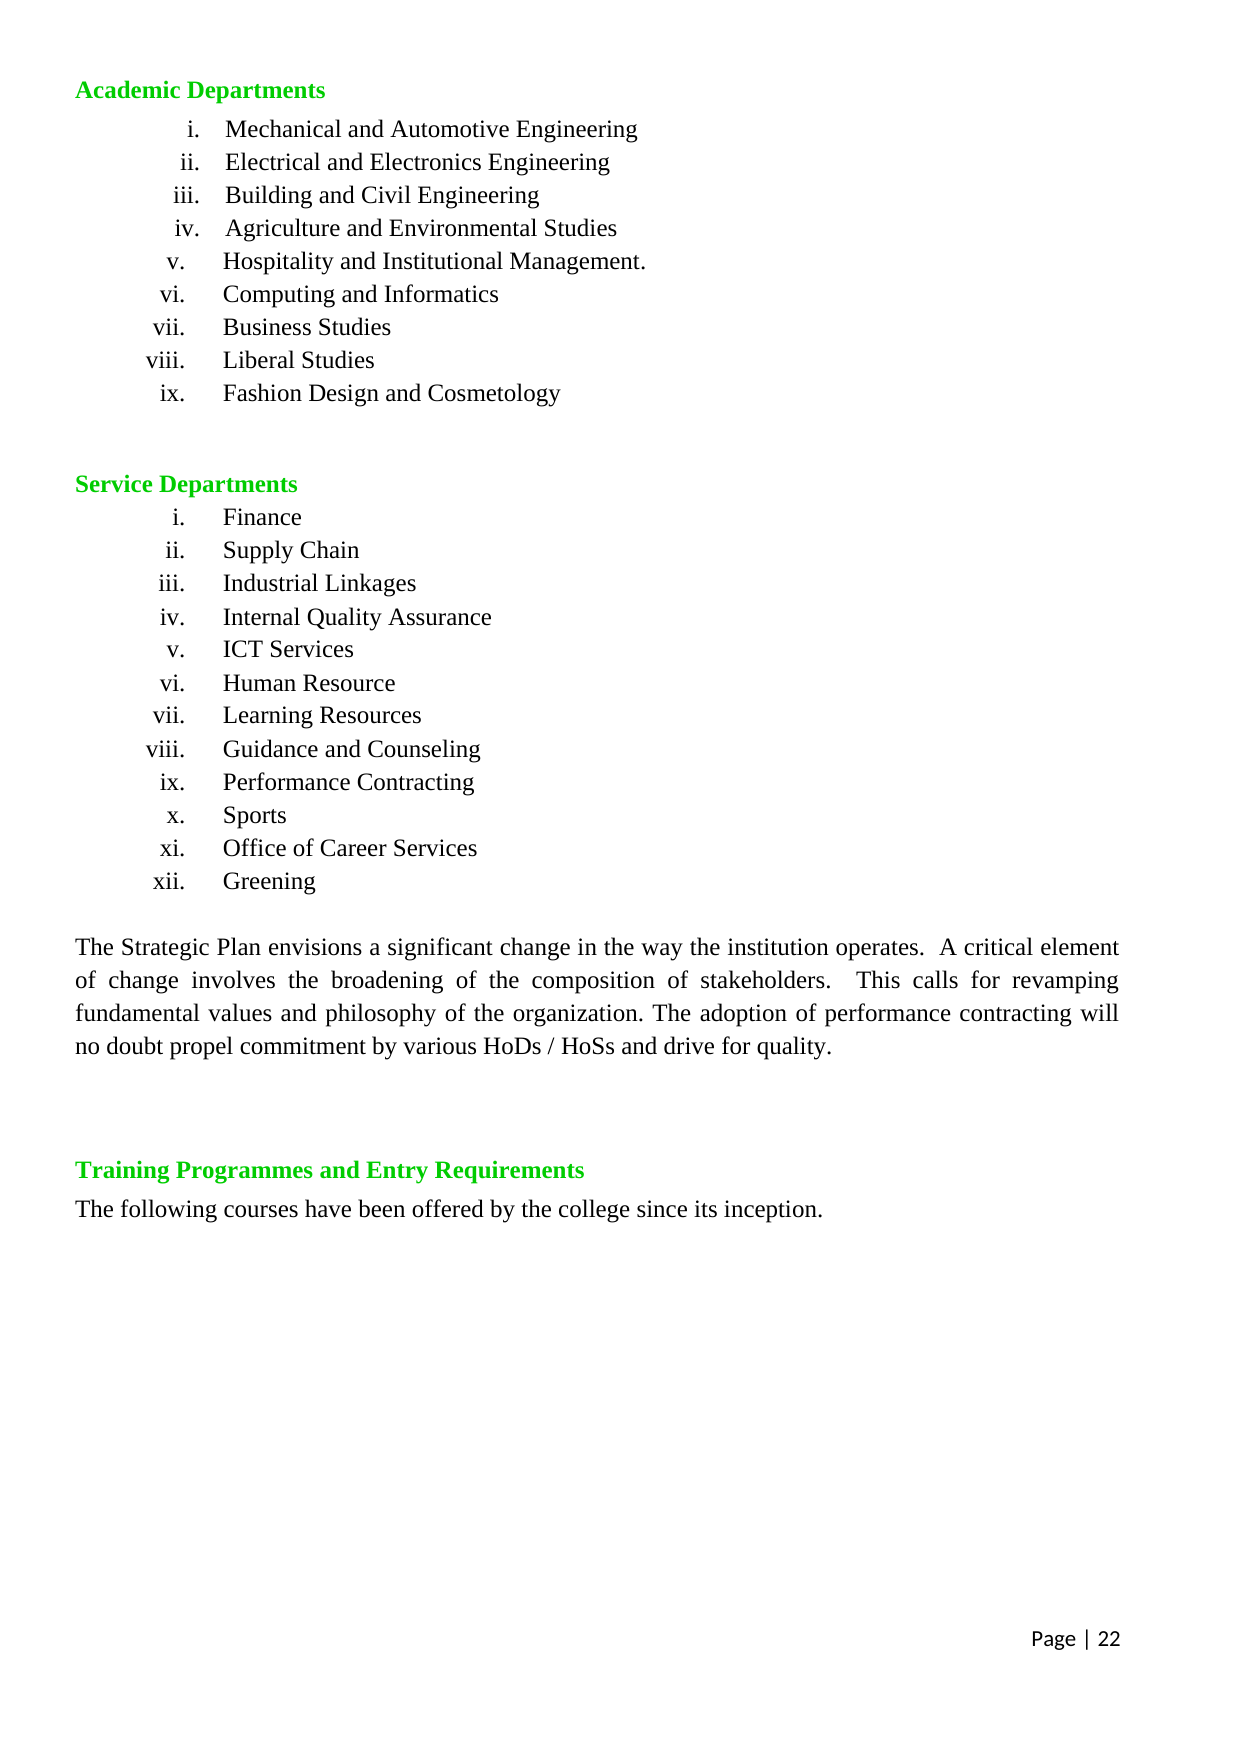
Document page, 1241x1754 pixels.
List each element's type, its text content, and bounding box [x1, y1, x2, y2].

text The following courses have been offered by the college since its inception. [75, 1194, 1120, 1223]
subtitle Service Departments [75, 469, 1120, 498]
list Office of Career Services [185, 833, 1120, 861]
subtitle Academic Departments [75, 75, 1120, 104]
list Supply Chain [185, 536, 1120, 564]
list Performance Contracting [185, 767, 1120, 795]
list Liberal Studies [185, 345, 1120, 374]
list Fashion Design and Cosmetology [185, 378, 1120, 407]
list Learning Resources [185, 701, 1120, 729]
list Electrical and Electronics Engineering [200, 147, 1120, 176]
list Industrial Linkages [185, 568, 1120, 597]
list Business Studies [185, 312, 1120, 341]
list Finance [185, 502, 1120, 531]
list Building and Civil Engineering [200, 180, 1120, 209]
list Sports [185, 800, 1120, 828]
list Human Resource [185, 668, 1120, 696]
list Agriculture and Environmental Studies [200, 213, 1120, 242]
list Guidance and Counseling [185, 734, 1120, 762]
list Greening [185, 866, 1120, 894]
list ICT Services [185, 634, 1120, 663]
subtitle Training Programmes and Entry Requirements [75, 1155, 1120, 1184]
text The Strategic Plan envisions a significant change in the way the institution operates. A critical element of change involves the broadening of the composition of stakeholders. This calls for revamping fundamental values and philosophy of the organization. The adoption of performance contracting will no doubt propel commitment by various HoDs / HoSs and drive for quality. [75, 932, 1120, 1059]
list Hospitality and Institutional Management. [185, 246, 1120, 275]
list Computing and Informatics [185, 279, 1120, 308]
list Internal Quality Assurance [185, 602, 1120, 630]
list Mechanical and Automotive Engineering [200, 114, 1120, 143]
